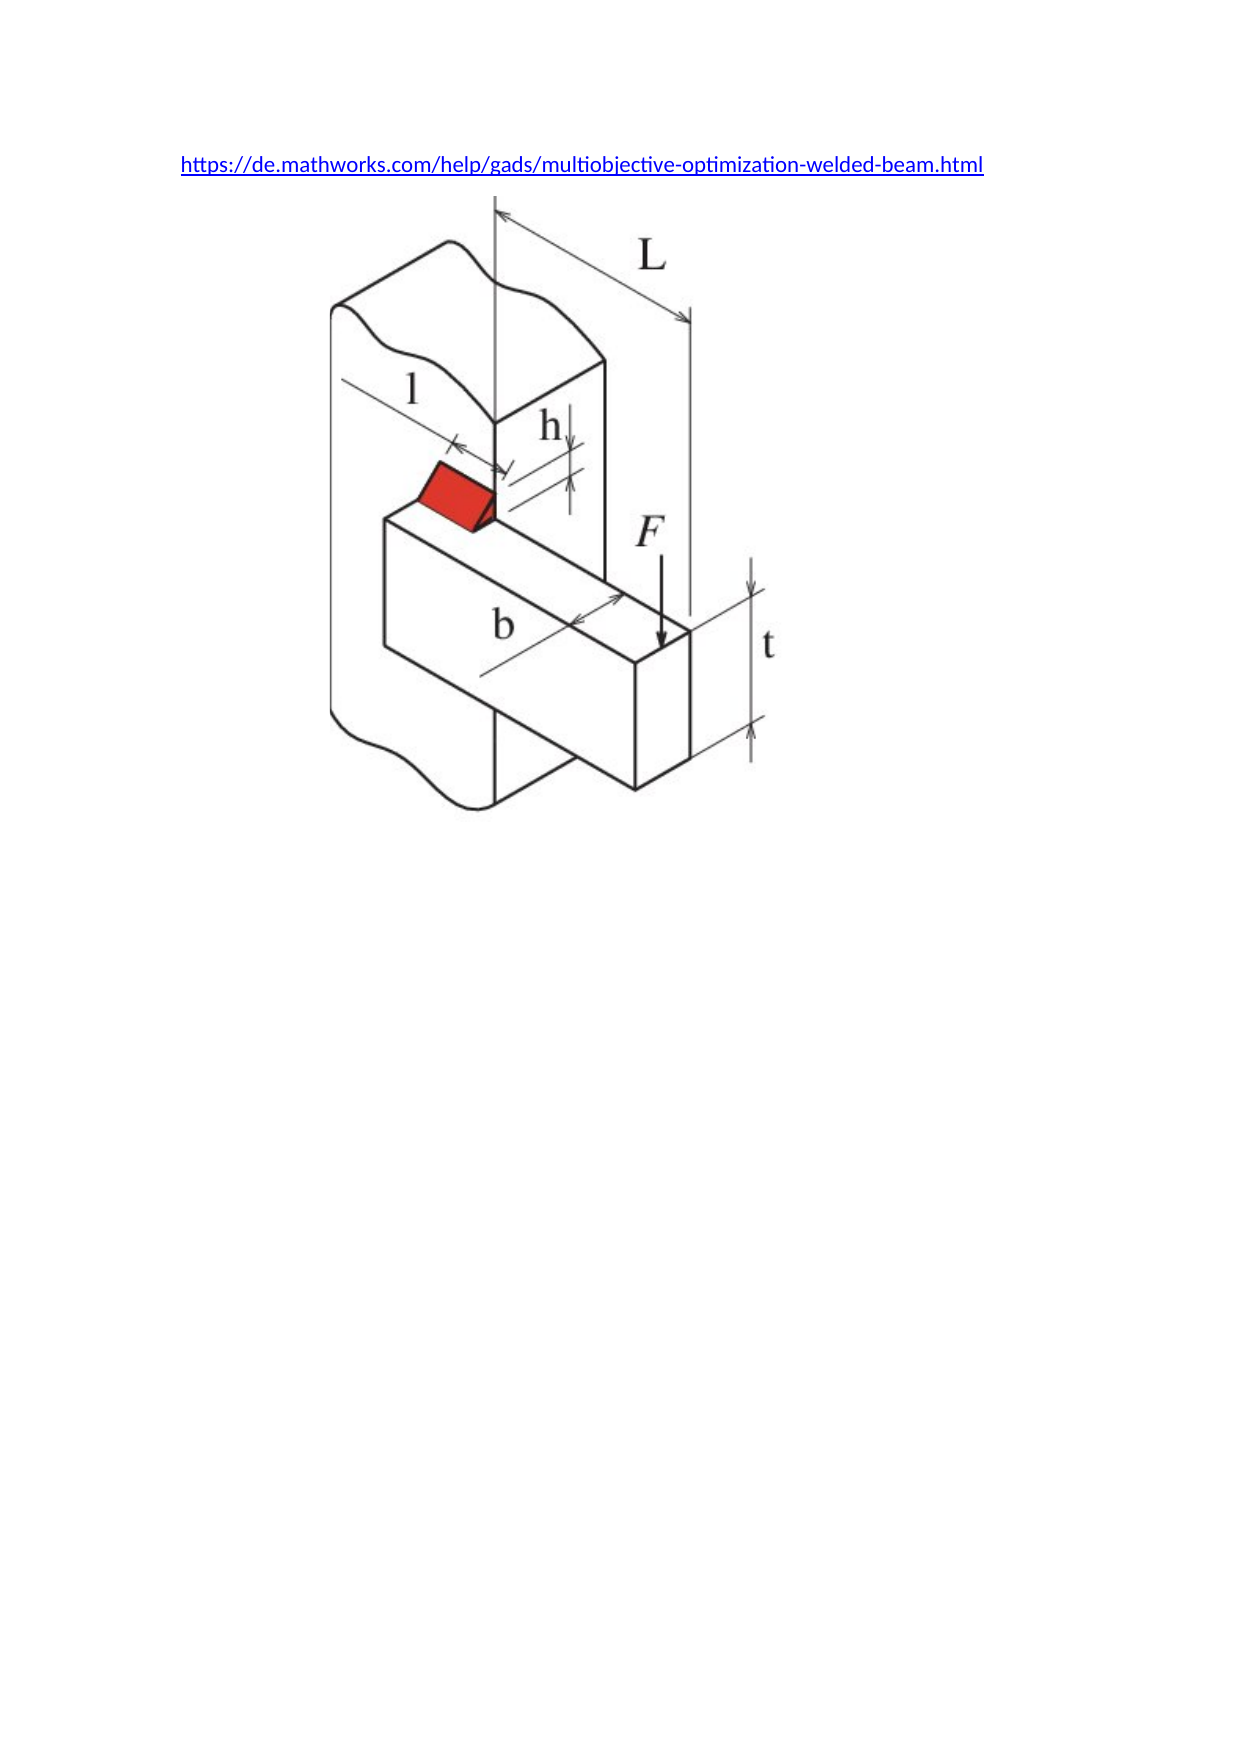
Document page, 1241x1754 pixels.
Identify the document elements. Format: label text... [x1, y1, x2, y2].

text https://de.mathworks.com/help/gads/multiobjective-optimization-welded-beam.html [150, 150, 1015, 178]
picture [329, 196, 836, 822]
